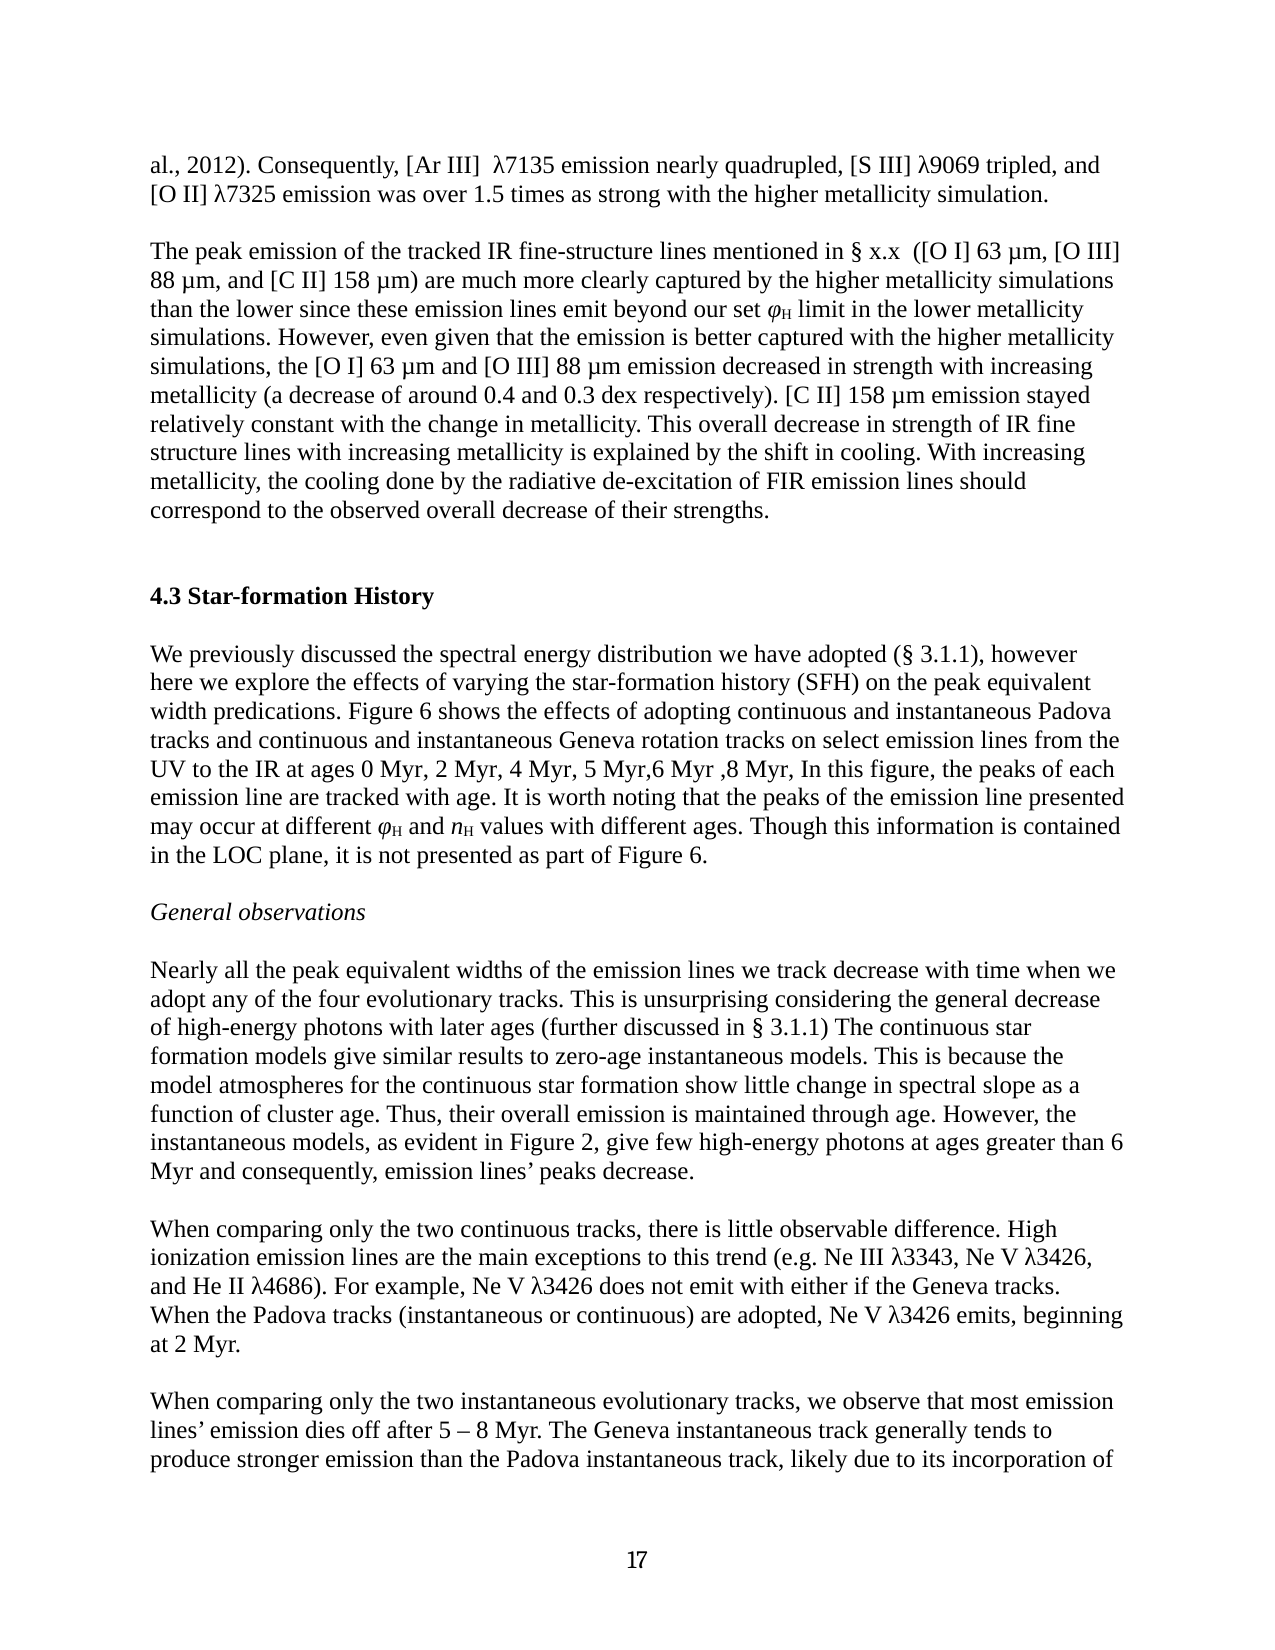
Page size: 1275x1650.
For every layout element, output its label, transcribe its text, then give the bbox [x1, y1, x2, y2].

text The peak emission of the tracked IR fine-structure lines mentioned in § x.x ([O I] 63 µm, [O III] 88 µm, and [C II] 158 µm) are much more clearly captured by the higher metallicity simulations than the lower since these emission lines emit beyond our set φH limit in the lower metallicity simulations. However, even given that the emission is better captured with the higher metallicity simulations, the [O I] 63 µm and [O III] 88 µm emission decreased in strength with increasing metallicity (a decrease of around 0.4 and 0.3 dex respectively). [C II] 158 µm emission stayed relatively constant with the change in metallicity. This overall decrease in strength of IR fine structure lines with increasing metallicity is explained by the shift in cooling. With increasing metallicity, the cooling done by the radiative de-excitation of FIR emission lines should correspond to the observed overall decrease of their strengths. [150, 236, 1125, 524]
text General observations [150, 897, 1125, 926]
text We previously discussed the spectral energy distribution we have adopted (§ 3.1.1), however here we explore the effects of varying the star-formation history (SFH) on the peak equivalent width predications. Figure 6 shows the effects of adopting continuous and instantaneous Padova tracks and continuous and instantaneous Geneva rotation tracks on select emission lines from the UV to the IR at ages 0 Myr, 2 Myr, 4 Myr, 5 Myr,6 Myr ,8 Myr, In this figure, the peaks of each emission line are tracked with age. It is worth noting that the peaks of the emission line presented may occur at different φH and nH values with different ages. Though this information is contained in the LOC plane, it is not presented as part of Figure 6. [150, 639, 1125, 783]
text When comparing only the two continuous tracks, there is little observable difference. High ionization emission lines are the main exceptions to this trend (e.g. Ne III λ3343, Ne V λ3426, and He II λ4686). For example, Ne V λ3426 does not emit with either if the Geneva tracks. When the Padova tracks (instantaneous or continuous) are adopted, Ne V λ3426 emits, beginning at 2 Myr. [150, 1214, 1125, 1357]
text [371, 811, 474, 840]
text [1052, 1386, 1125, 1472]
text Nearly all the peak equivalent widths of the emission lines we track decrease with time when we adopt any of the four evolutionary tracks. This is unsurprising considering the general decrease of high-energy photons with later ages (further discussed in § 3.1.1) The continuous star formation models give similar results to zero-age instantaneous models. This is because the model atmospheres for the continuous star formation show little change in spectral slope as a function of cluster age. Thus, their overall emission is maintained through age. However, the instantaneous models, as evident in Figure 2, give few high-energy photons at ages greater than 6 Myr and consequently, emission lines’ peaks decrease. [150, 955, 1125, 1185]
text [150, 150, 1125, 207]
text 4.3 Star-formation History [150, 581, 1125, 610]
